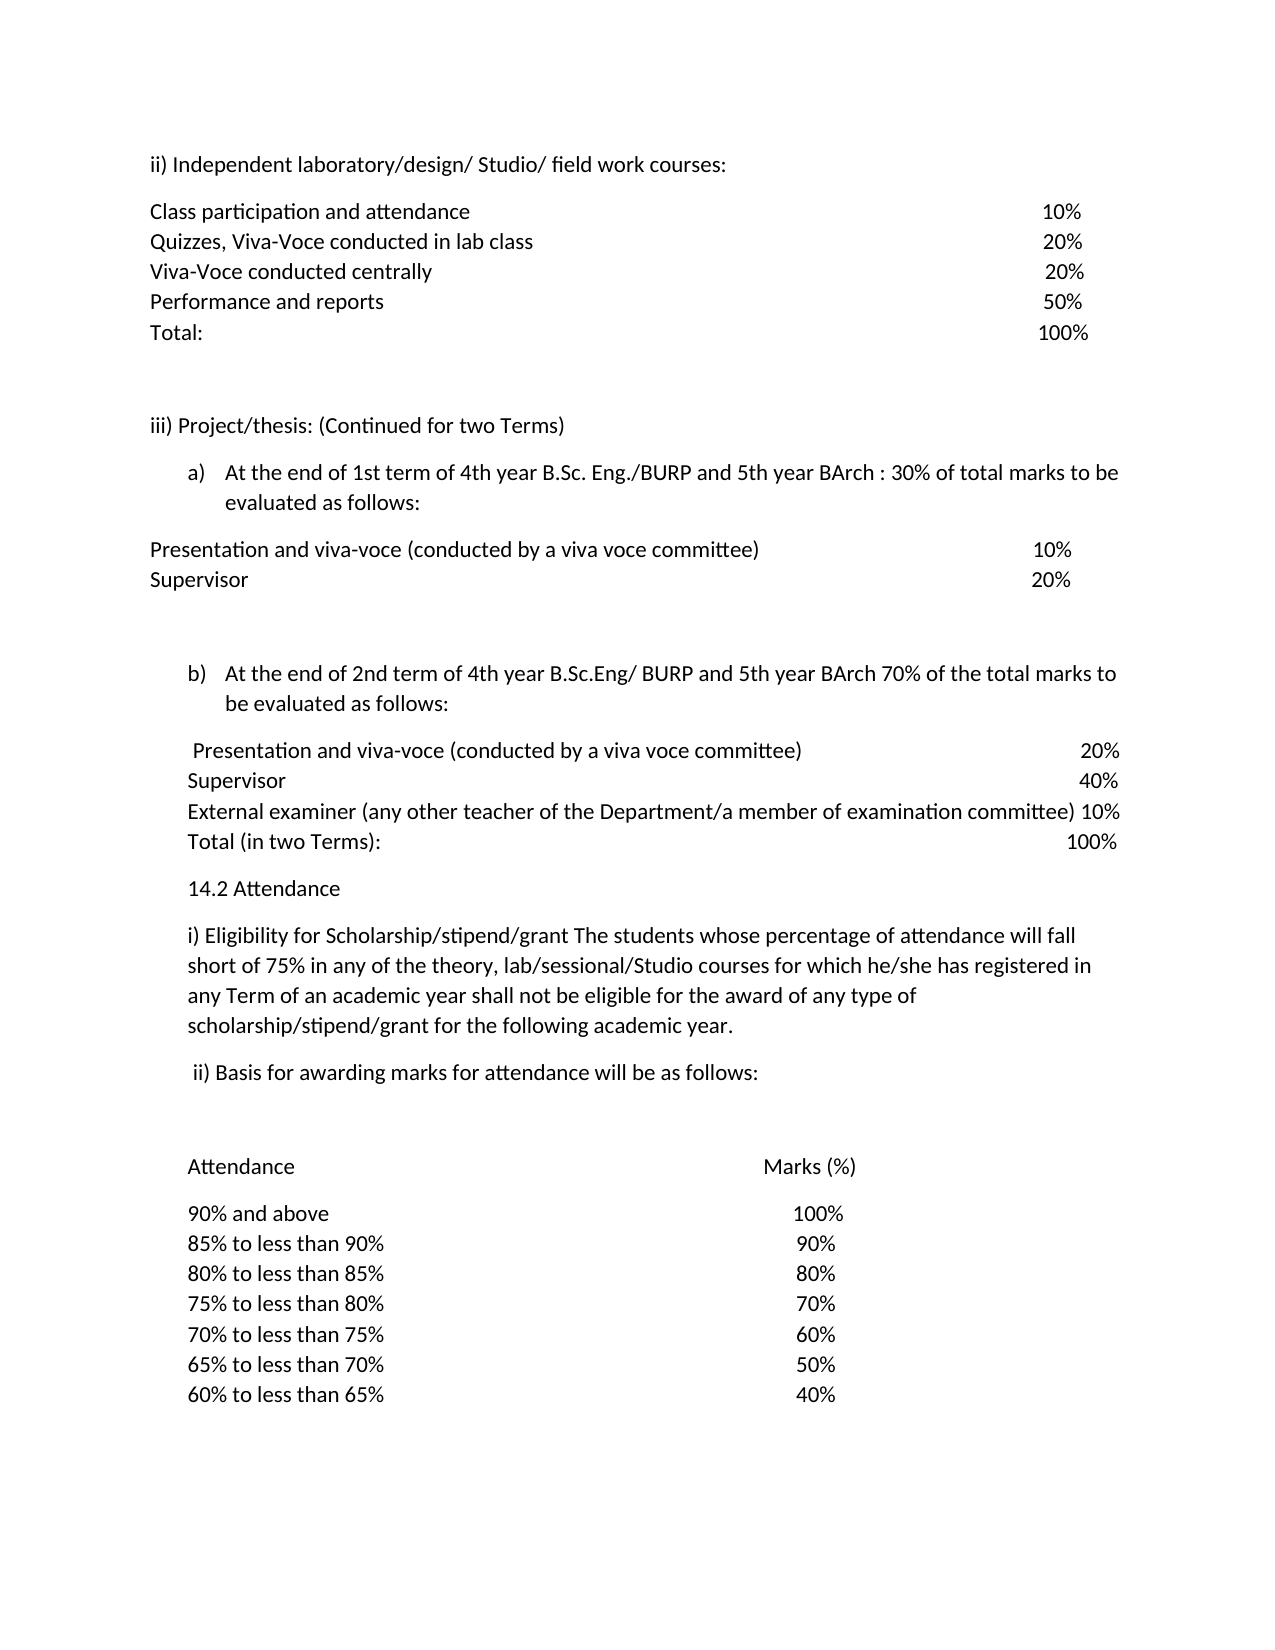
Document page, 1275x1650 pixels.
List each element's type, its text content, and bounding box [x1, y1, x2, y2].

text Presentation and viva-voce (conducted by a viva voce committee) 20% Supervisor 40% External examiner (any other teacher of the Department/a member of examination committee) 10% Total (in two Terms): 100% [187, 736, 1125, 855]
text iii) Project/thesis: (Continued for two Terms) [150, 411, 1125, 439]
text Attendance Marks (%) [187, 1152, 1125, 1180]
text 90% and above 100% 85% to less than 90% 90% 80% to less than 85% 80% 75% to less than 80% 70% 70% to less than 75% 60% 65% to less than 70% 50% 60% to less than 65% 40% [187, 1199, 1125, 1408]
text Class participation and attendance 10% Quizzes, Viva-Voce conducted in lab class 20% Viva-Voce conducted centrally 20% Performance and reports 50% Total: 100% [150, 197, 1125, 346]
list At the end of 2nd term of 4th year B.Sc.Eng/ BURP and 5th year BArch 70% of the total marks to be evaluated as follows: [187, 659, 1125, 718]
text i) Eligibility for Scholarship/stipend/grant The students whose percentage of attendance will fall short of 75% in any of the theory, lab/sessional/Studio courses for which he/she has registered in any Term of an academic year shall not be eligible for the award of any type of scholarship/stipend/grant for the following academic year. [187, 921, 1125, 1039]
text ii) Basis for awarding marks for attendance will be as follows: [187, 1058, 1125, 1086]
list At the end of 1st term of 4th year B.Sc. Eng./BURP and 5th year BArch : 30% of total marks to be evaluated as follows: [187, 458, 1125, 517]
text 14.2 Attendance [187, 874, 1125, 902]
text Presentation and viva-voce (conducted by a viva voce committee) 10% Supervisor 20% [150, 535, 1125, 594]
text ii) Independent laboratory/design/ Studio/ field work courses: [150, 150, 1125, 178]
